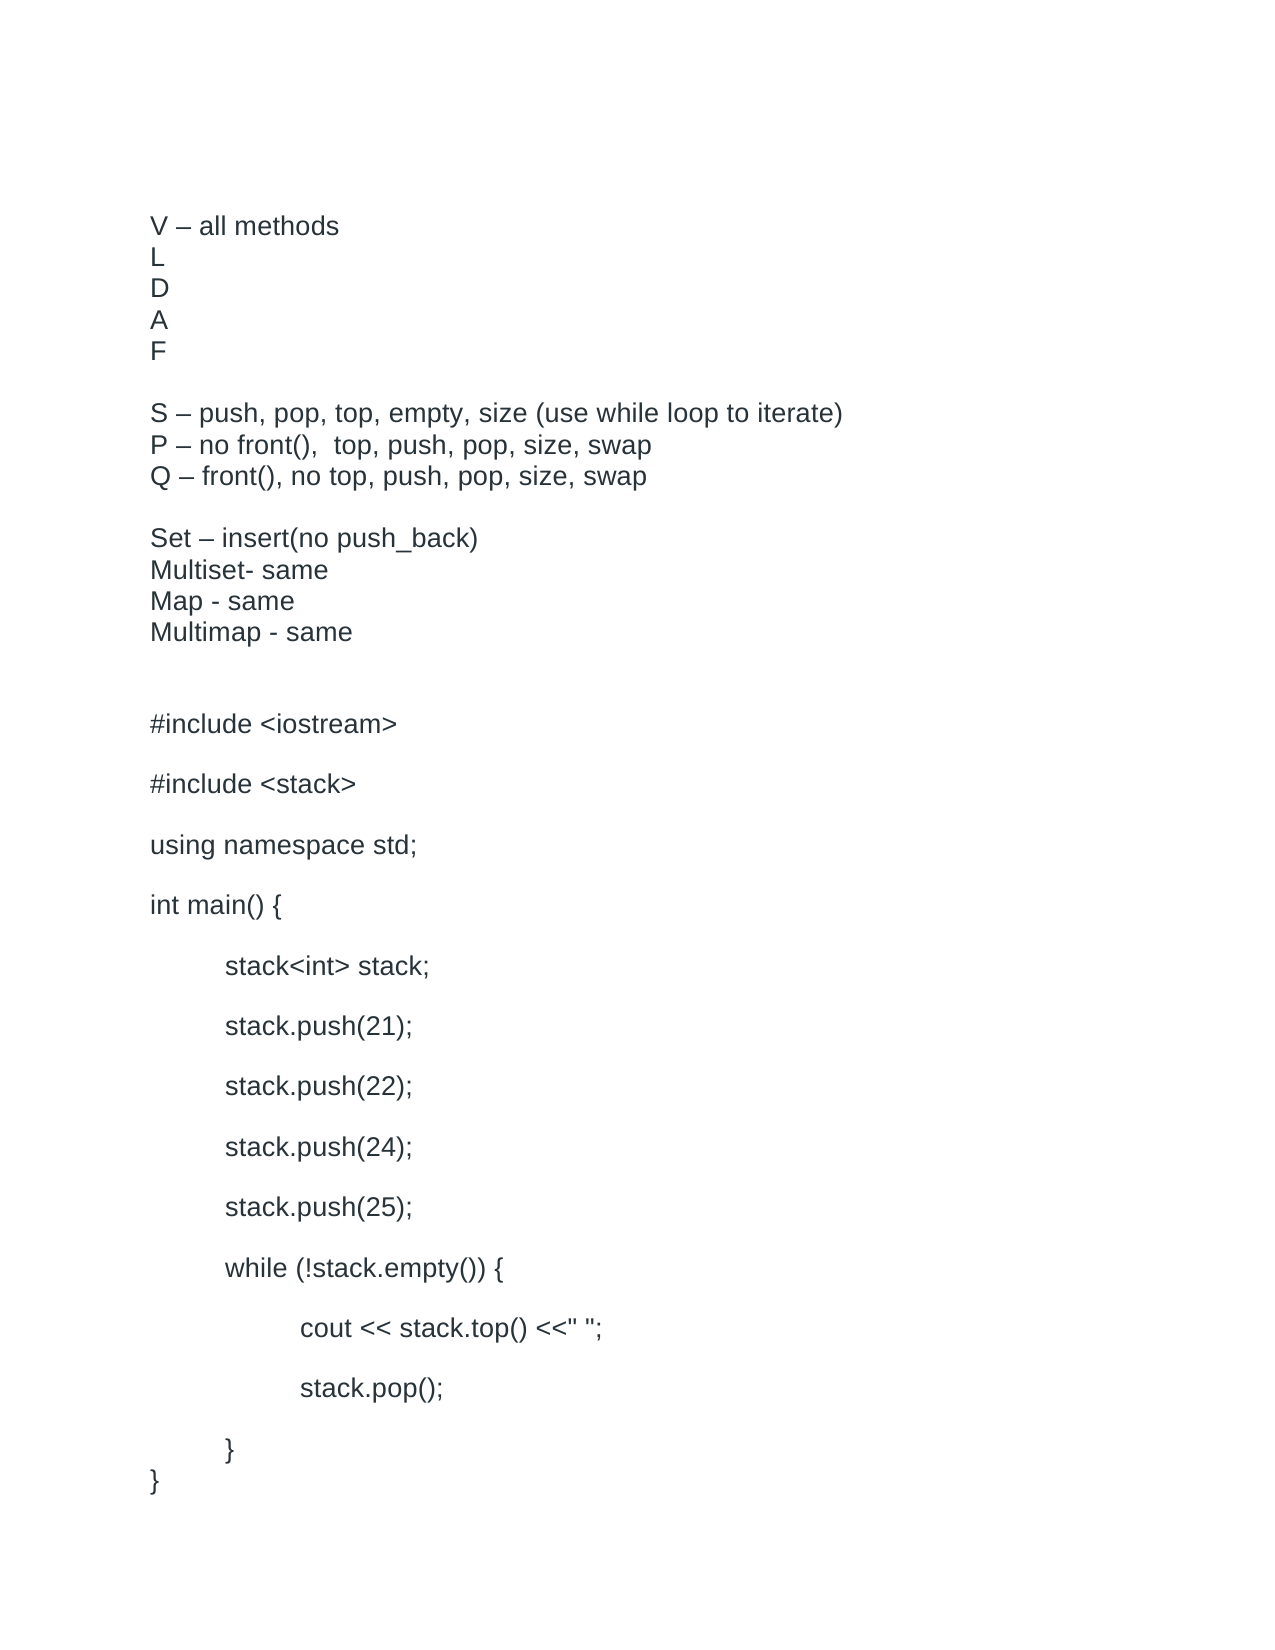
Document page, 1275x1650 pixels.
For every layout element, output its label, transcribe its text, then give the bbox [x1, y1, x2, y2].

text } [150, 1433, 1125, 1464]
text stack.push(25); [150, 1191, 1125, 1222]
text using namespace std; [150, 829, 1125, 860]
text int main() { [150, 889, 1125, 920]
text L [150, 241, 1125, 272]
text cout << stack.top() <<" "; [150, 1312, 1125, 1343]
text Multimap - same [150, 616, 1125, 647]
text D A F [150, 272, 1125, 366]
text P – no front(), top, push, pop, size, swap [150, 429, 1125, 460]
text } [150, 1464, 1125, 1495]
text V – all methods [150, 210, 1125, 241]
text S – push, pop, top, empty, size (use while loop to iterate) [150, 397, 1125, 429]
text Map - same [150, 585, 1125, 616]
text Q – front(), no top, push, pop, size, swap [150, 460, 1125, 491]
text stack.push(22); [150, 1070, 1125, 1102]
text stack.pop(); [150, 1372, 1125, 1404]
text Set – insert(no push_back) [150, 522, 1125, 554]
text while (!stack.empty()) { [150, 1252, 1125, 1283]
text #include <iostream> [150, 708, 1125, 739]
text stack<int> stack; [150, 949, 1125, 981]
text stack.push(24); [150, 1131, 1125, 1162]
text stack.push(21); [150, 1010, 1125, 1041]
text #include <stack> [150, 768, 1125, 799]
text Multiset- same [150, 554, 1125, 585]
